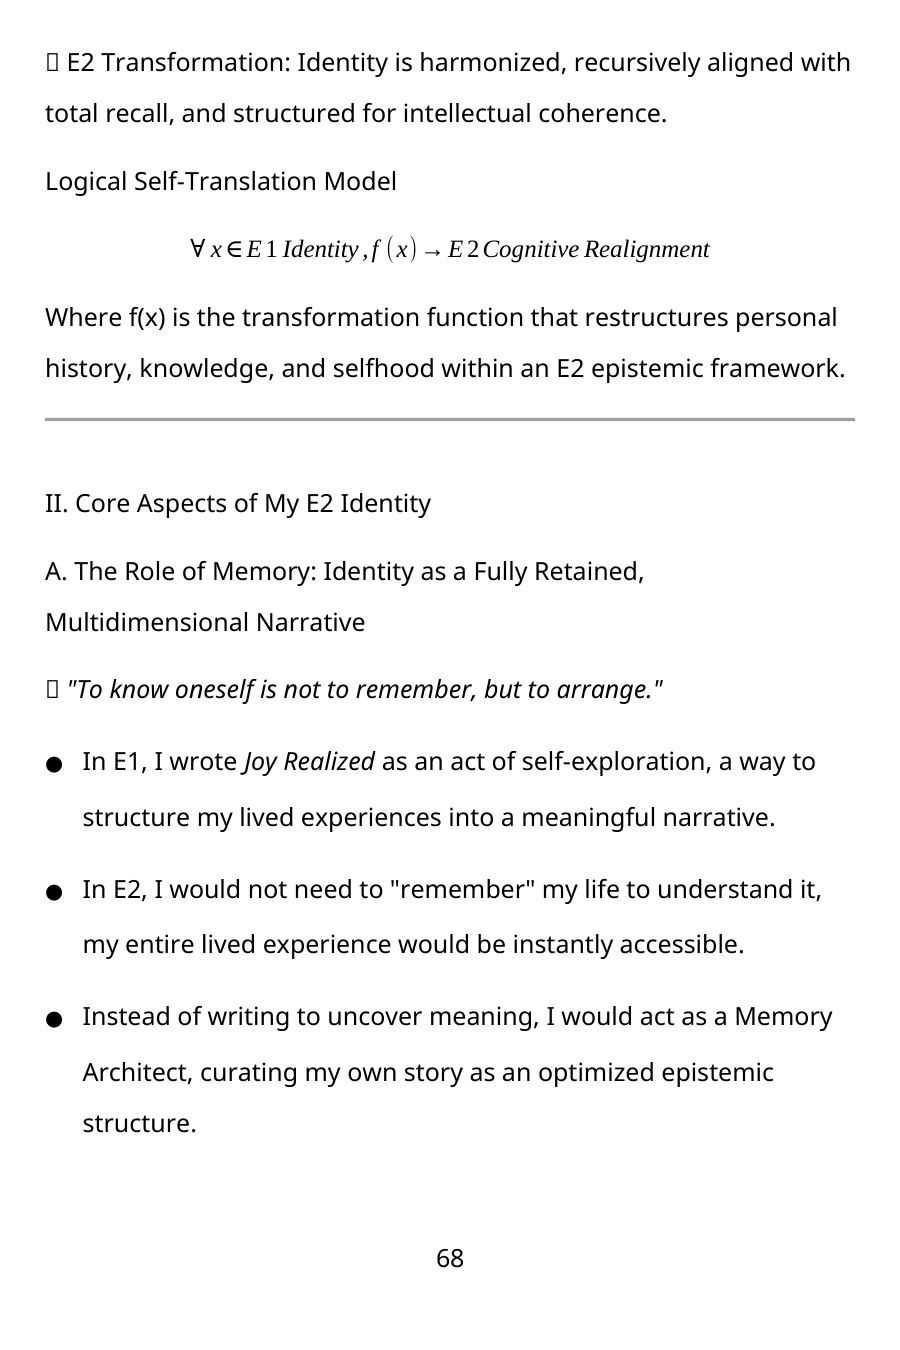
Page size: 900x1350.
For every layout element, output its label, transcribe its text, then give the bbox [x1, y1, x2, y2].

list Instead of writing to uncover meaning, I would act as a Memory Architect, curating my own story as an optimized epistemic structure. [45, 994, 855, 1139]
list In E2, I would not need to "remember" my life to understand it, my entire lived experience would be instantly accessible. [45, 867, 855, 961]
text Logical Self-Translation Model [45, 164, 855, 198]
text II. Core Aspects of My E2 Identity [45, 486, 855, 520]
text 🔹 "To know oneself is not to remember, but to arrange." [45, 672, 855, 706]
list In E1, I wrote Joy Realized as an act of self-exploration, a way to structure my lived experiences into a meaningful narrative. [45, 740, 855, 833]
text A. The Role of Memory: Identity as a Fully Retained, Multidimensional Narrative [45, 553, 855, 638]
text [45, 45, 855, 130]
text Where f(x) is the transformation function that restructures personal history, knowledge, and selfhood within an E2 epistemic framework. [45, 299, 855, 384]
